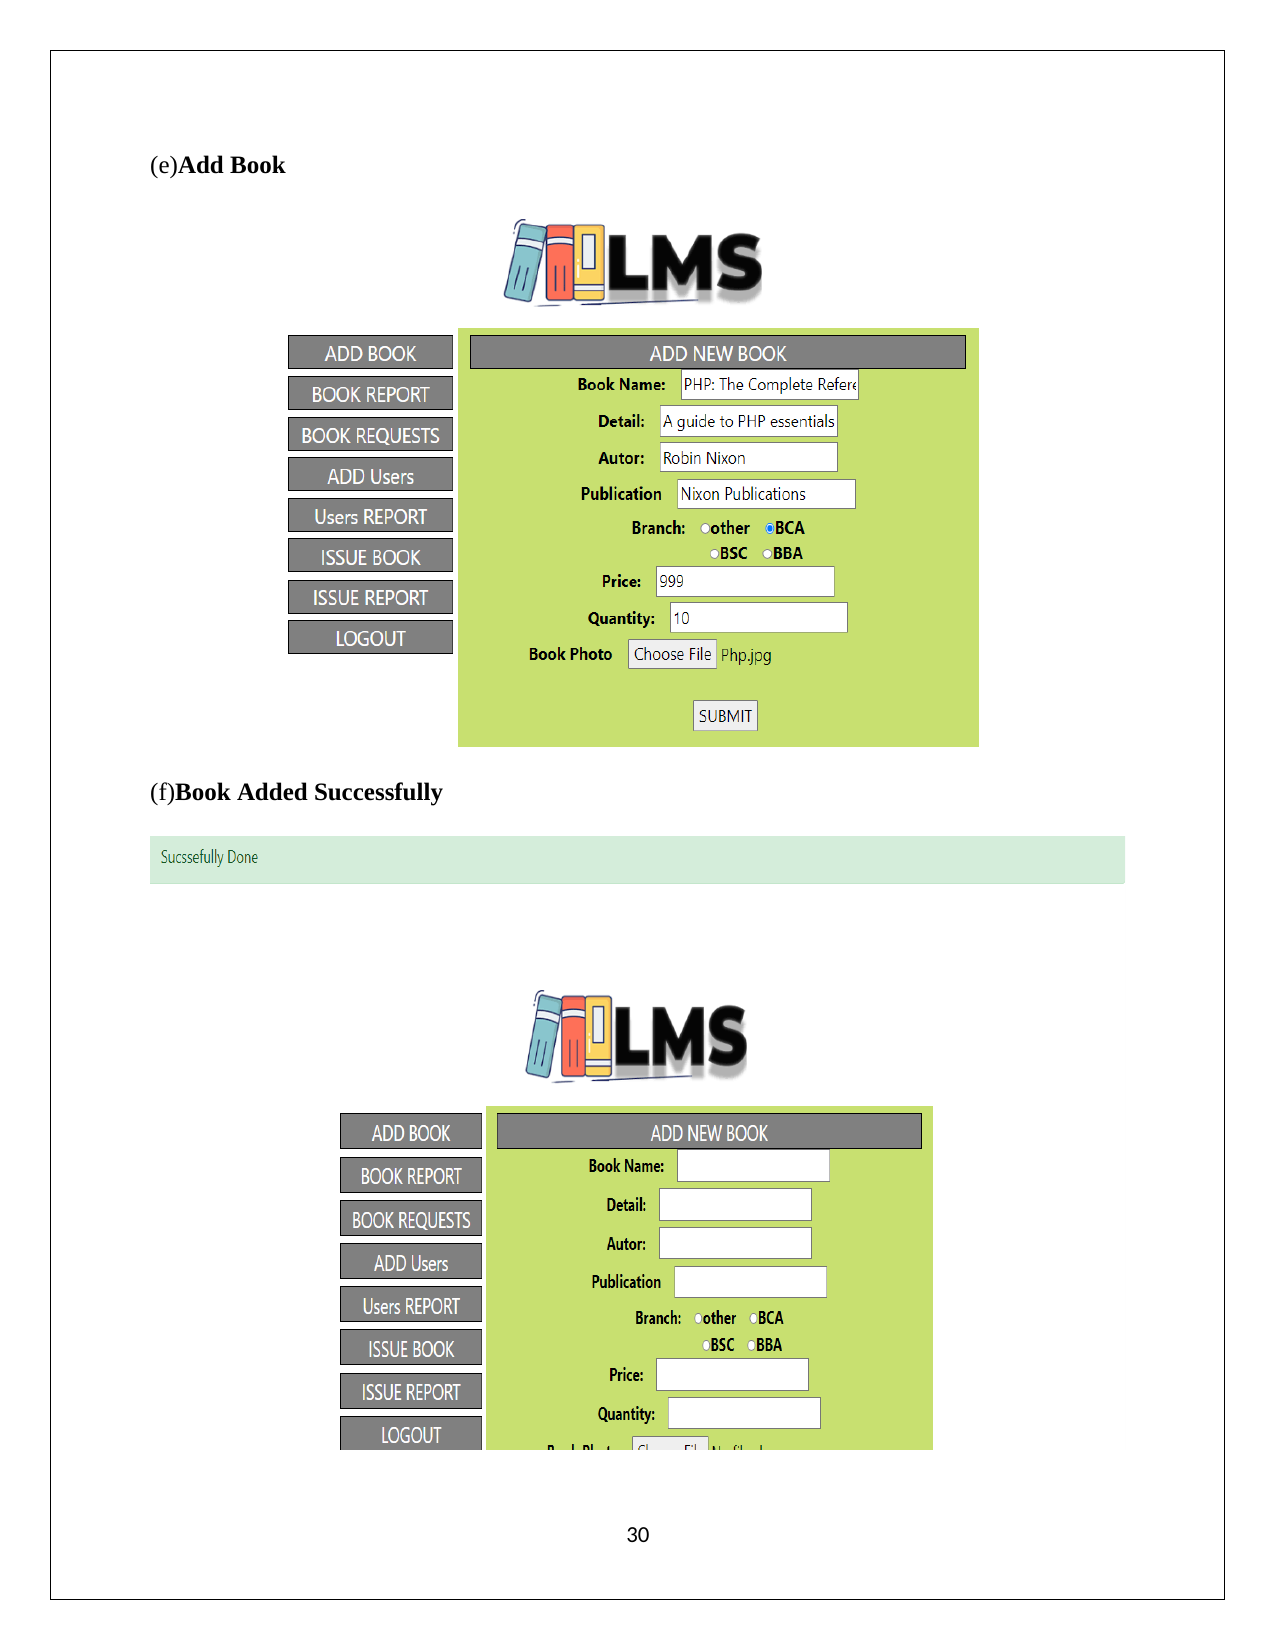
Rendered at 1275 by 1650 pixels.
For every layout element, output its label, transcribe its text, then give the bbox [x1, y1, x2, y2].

picture [150, 209, 1125, 747]
text (f)Book Added Successfully [150, 777, 1125, 806]
picture [150, 836, 1125, 1450]
text (e)Add Book [150, 150, 1125, 179]
